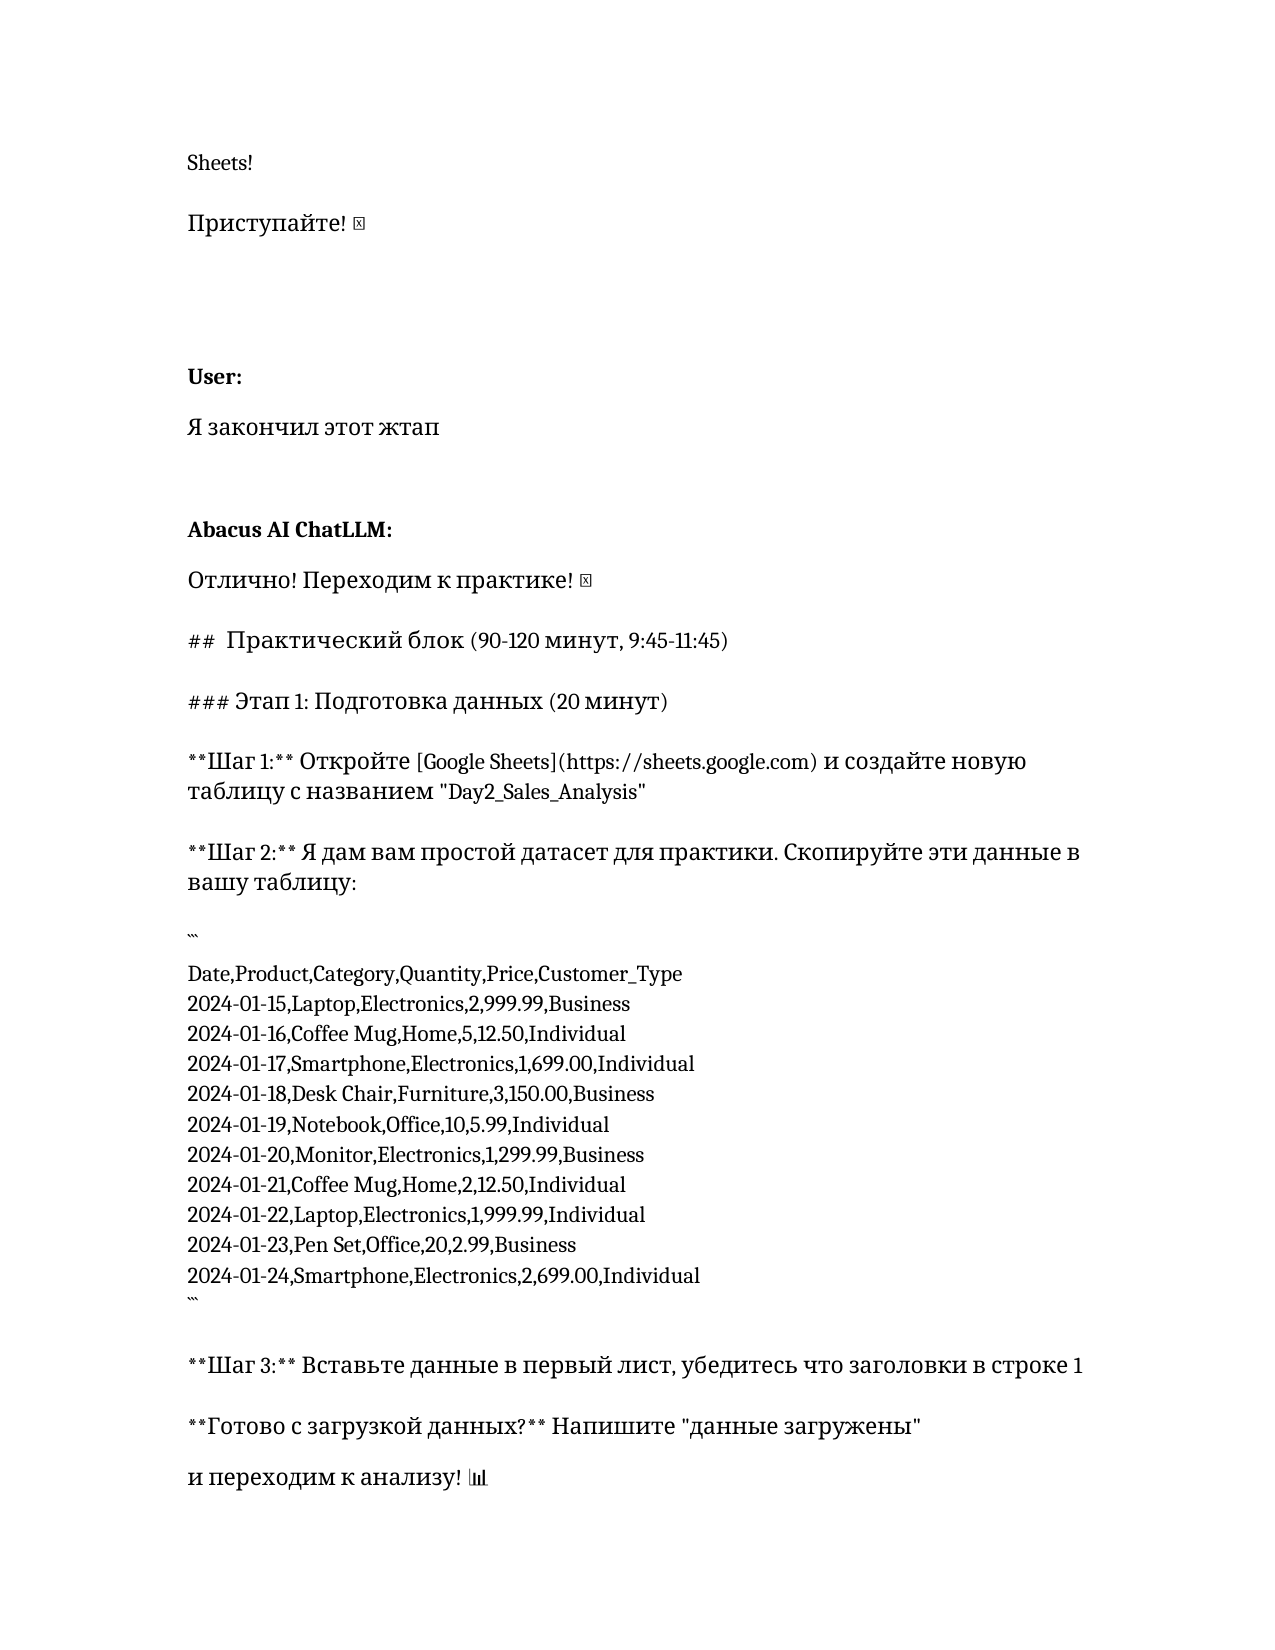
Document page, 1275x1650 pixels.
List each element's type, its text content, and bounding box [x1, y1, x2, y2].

text Отлично! Переходим к практике! 💪 ## 🛠️ Практический блок (90-120 минут, 9:45-11:45) ### Этап 1: Подготовка данных (20 минут) **Шаг 1:** Откройте [Google Sheets](https://sheets.google.com) и создайте новую таблицу с названием "Day2_Sales_Analysis" **Шаг 2:** Я дам вам простой датасет для практики. Скопируйте эти данные в вашу таблицу: ``` Date,Product,Category,Quantity,Price,Customer_Type 2024-01-15,Laptop,Electronics,2,999.99,Business 2024-01-16,Coffee Mug,Home,5,12.50,Individual 2024-01-17,Smartphone,Electronics,1,699.00,Individual 2024-01-18,Desk Chair,Furniture,3,150.00,Business 2024-01-19,Notebook,Office,10,5.99,Individual 2024-01-20,Monitor,Electronics,1,299.99,Business 2024-01-21,Coffee Mug,Home,2,12.50,Individual 2024-01-22,Laptop,Electronics,1,999.99,Individual 2024-01-23,Pen Set,Office,20,2.99,Business 2024-01-24,Smartphone,Electronics,2,699.00,Individual ``` **Шаг 3:** Вставьте данные в первый лист, убедитесь что заголовки в строке 1 **Готово с загрузкой данных?** Напишите "данные загружены" [187, 568, 1087, 1440]
text и переходим к анализу! 📊 [187, 1464, 1087, 1491]
text Abacus AI ChatLLM: [187, 517, 1087, 543]
text Я закончил этот жтап [187, 414, 1087, 441]
text User: [187, 363, 1087, 390]
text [187, 150, 1087, 237]
